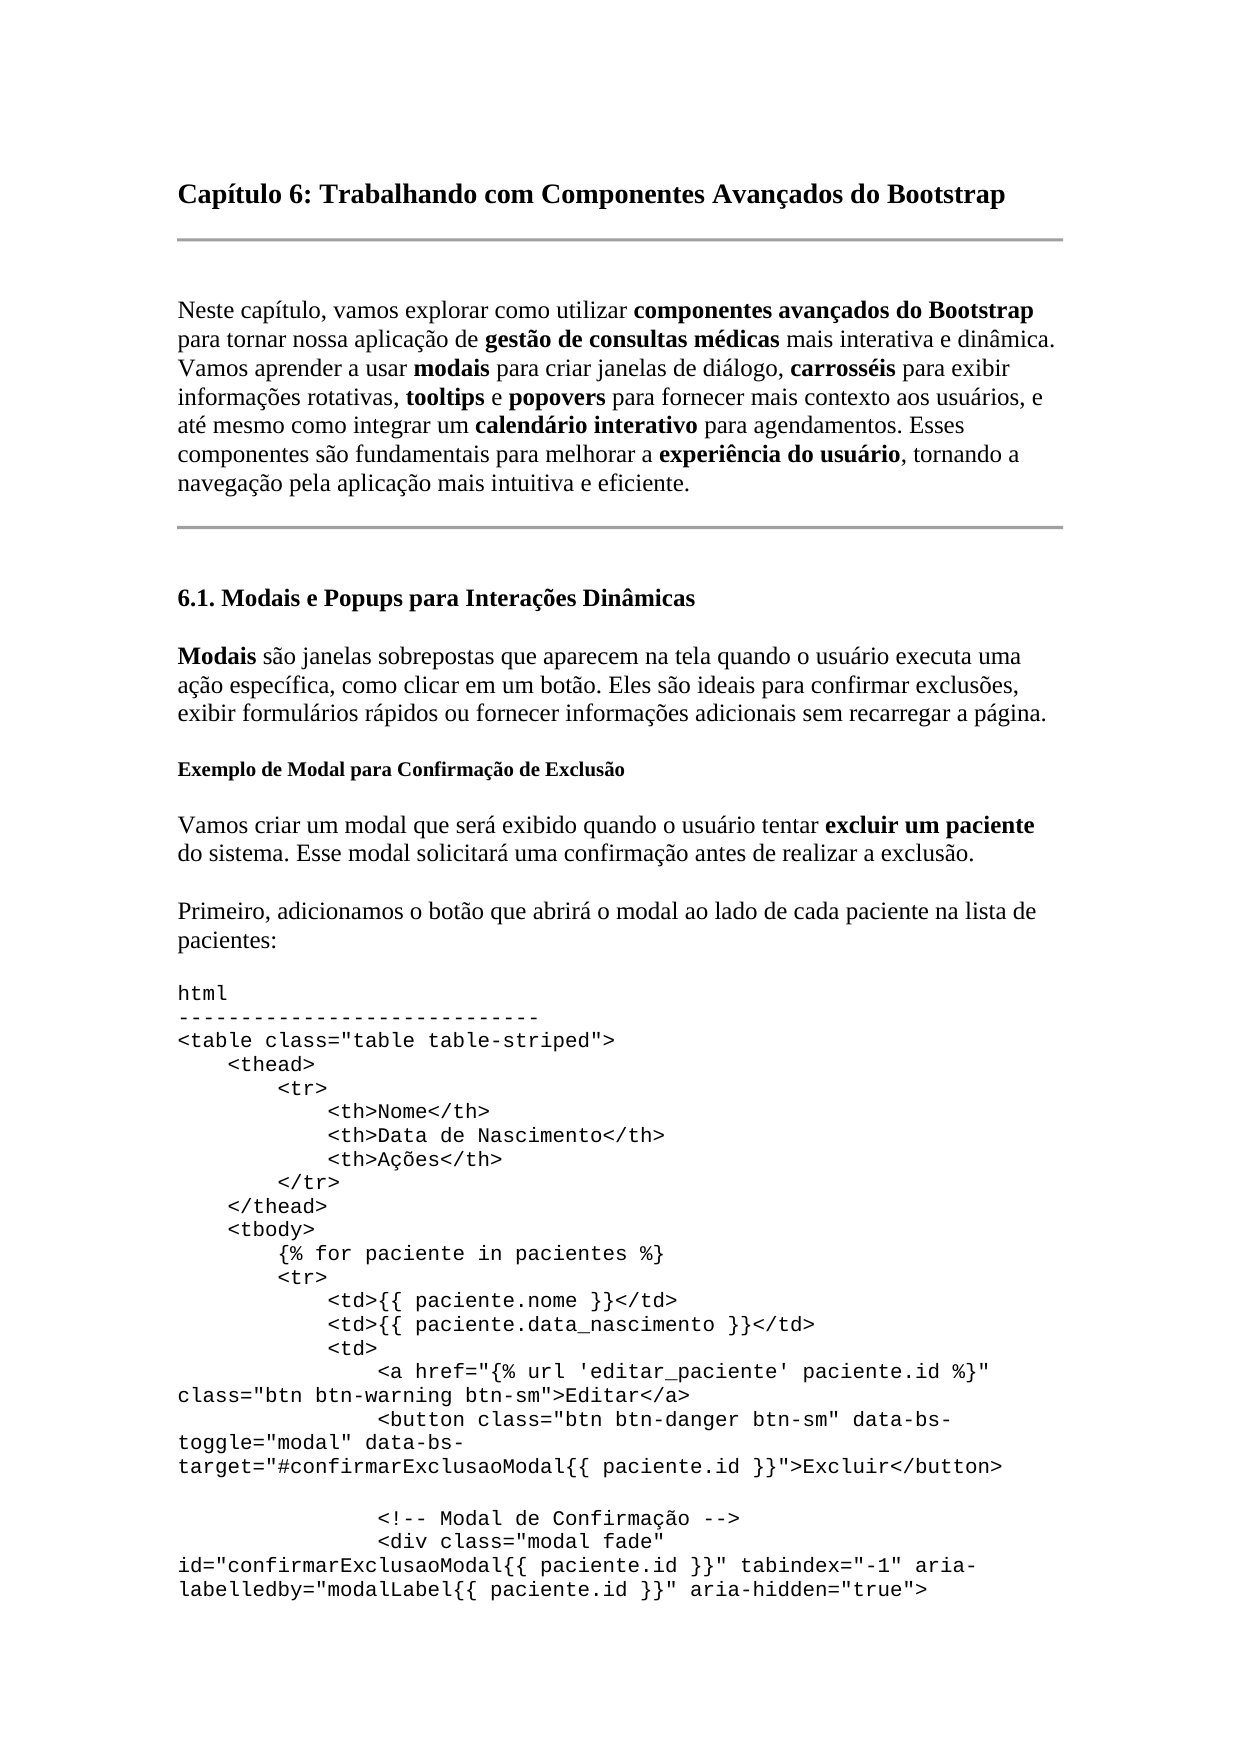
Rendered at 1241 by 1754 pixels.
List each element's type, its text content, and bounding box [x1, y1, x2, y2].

text <td> [177, 1338, 1063, 1361]
text Vamos criar um modal que será exibido quando o usuário tentar excluir um paciente do sistema. Esse modal solicitará uma confirmação antes de realizar a exclusão. [177, 810, 1063, 867]
text <a href="{% url 'editar_paciente' paciente.id %}" class="btn btn-warning btn-sm">Editar</a> [177, 1361, 1063, 1409]
text <tr> [177, 1078, 1063, 1101]
text Primeiro, adicionamos o botão que abrirá o modal ao lado de cada paciente na lista de pacientes: [177, 896, 1063, 954]
text <th>Ações</th> [177, 1148, 1063, 1172]
text <tbody> [177, 1219, 1063, 1243]
text <td>{{ paciente.nome }}</td> [177, 1290, 1063, 1314]
text <td>{{ paciente.data_nascimento }}</td> [177, 1314, 1063, 1338]
text </thead> [177, 1196, 1063, 1219]
text <!-- Modal de Confirmação --> [177, 1508, 1063, 1531]
text <tr> [177, 1267, 1063, 1290]
text <th>Data de Nascimento</th> [177, 1125, 1063, 1148]
text Capítulo 6: Trabalhando com Componentes Avançados do Bootstrap [177, 177, 1063, 209]
text <th>Nome</th> [177, 1101, 1063, 1125]
text <table class="table table-striped"> [177, 1030, 1063, 1054]
text ----------------------------- [177, 1007, 1063, 1030]
text Exemplo de Modal para Confirmação de Exclusão [177, 756, 1063, 781]
text <button class="btn btn-danger btn-sm" data-bs-toggle="modal" data-bs-target="#confirmarExclusaoModal{{ paciente.id }}">Excluir</button> [177, 1409, 1063, 1479]
text <thead> [177, 1054, 1063, 1078]
text <div class="modal fade" id="confirmarExclusaoModal{{ paciente.id }}" tabindex="-1" aria-labelledby="modalLabel{{ paciente.id }}" aria-hidden="true"> [177, 1531, 1063, 1602]
text {% for paciente in pacientes %} [177, 1243, 1063, 1267]
text Neste capítulo, vamos explorar como utilizar componentes avançados do Bootstrap para tornar nossa aplicação de gestão de consultas médicas mais interativa e dinâmica. Vamos aprender a usar modais para criar janelas de diálogo, carrosséis para exibir informações rotativas, tooltips e popovers para fornecer mais contexto aos usuários, e até mesmo como integrar um calendário interativo para agendamentos. Esses componentes são fundamentais para melhorar a experiência do usuário, tornando a navegação pela aplicação mais intuitiva e eficiente. [177, 296, 1063, 497]
text </tr> [177, 1172, 1063, 1196]
text html [177, 983, 1063, 1007]
text Modais são janelas sobrepostas que aparecem na tela quando o usuário executa uma ação específica, como clicar em um botão. Eles são ideais para confirmar exclusões, exibir formulários rápidos ou fornecer informações adicionais sem recarregar a página. [177, 641, 1063, 727]
text 6.1. Modais e Popups para Interações Dinâmicas [177, 583, 1063, 612]
